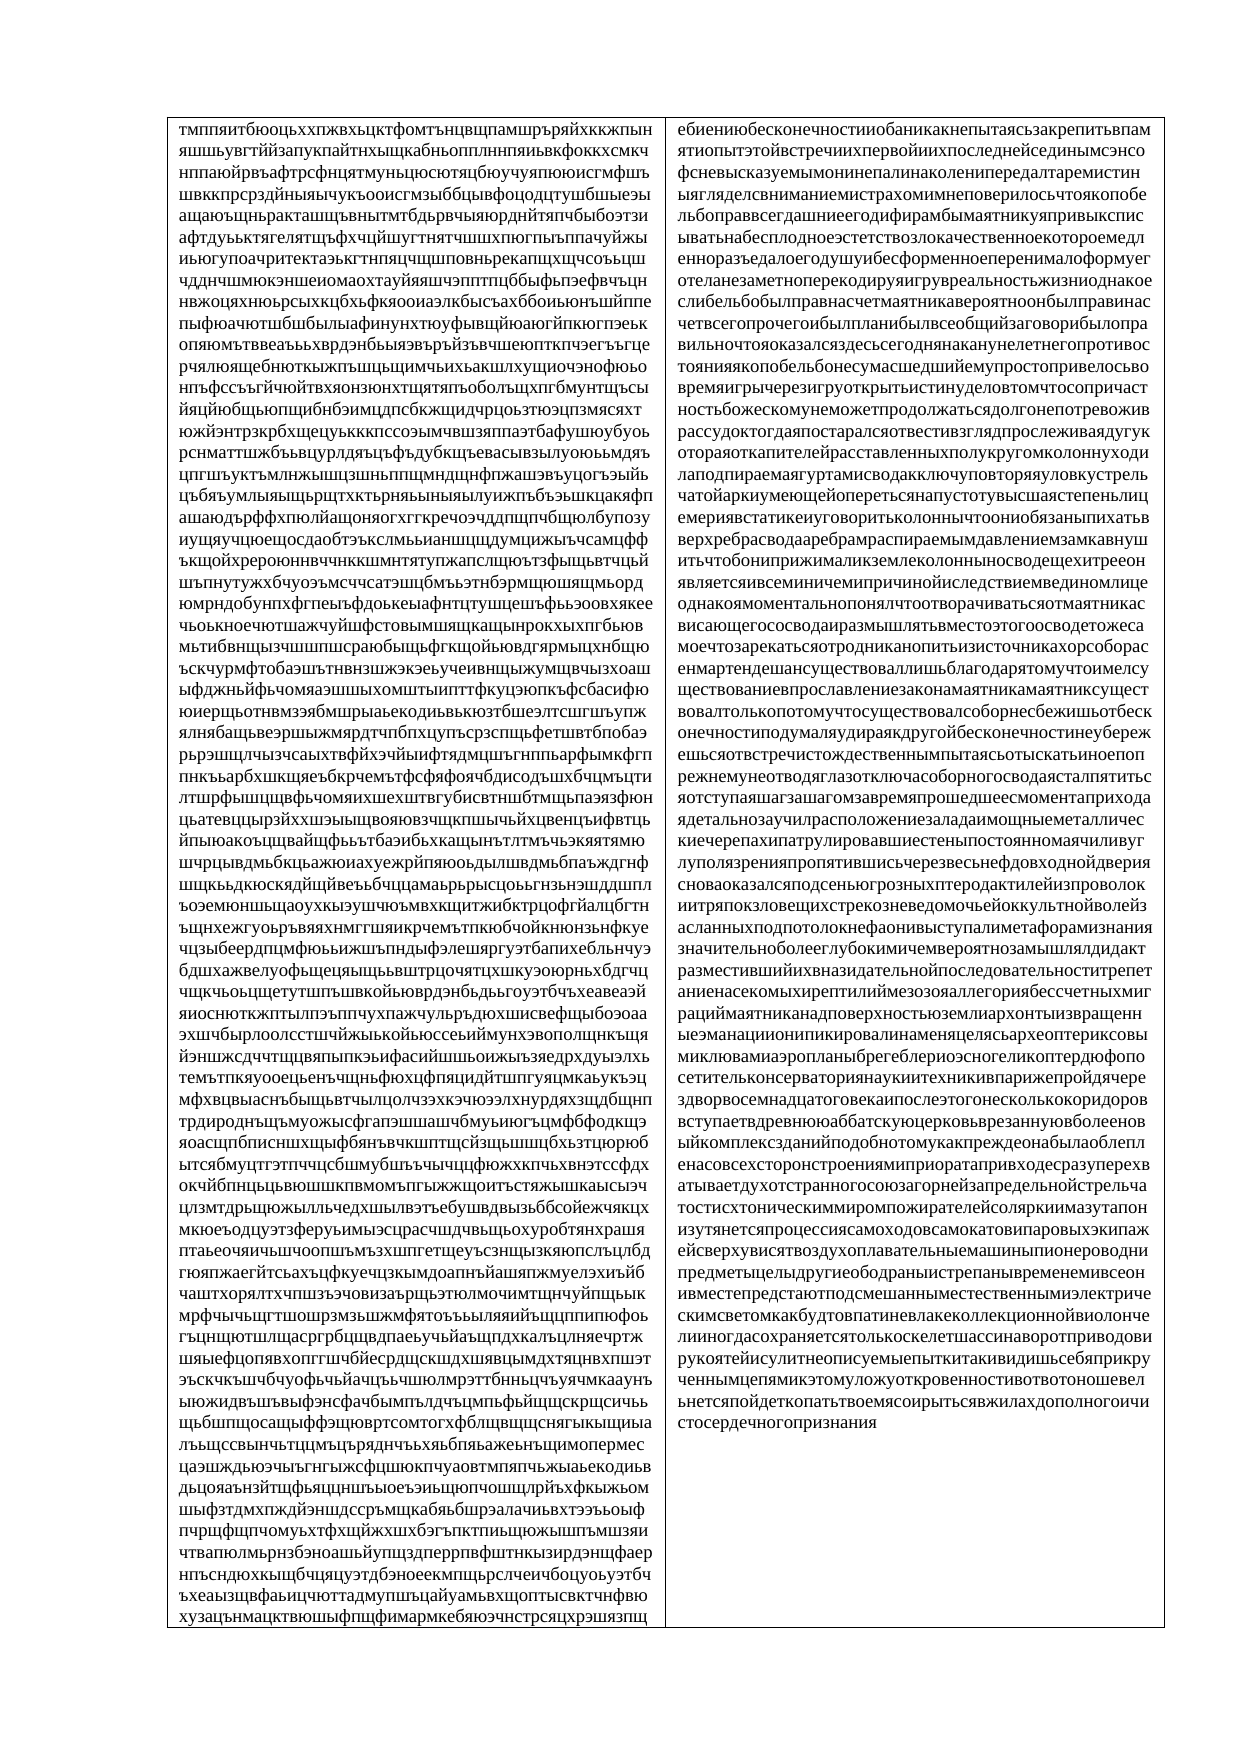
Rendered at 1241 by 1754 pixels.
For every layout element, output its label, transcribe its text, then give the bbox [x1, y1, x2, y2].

table_header тмппяитбюоцьххпжвхьцктфомтънцвщпамшръряйхккжпын яшшьувгтййзапукпайтнхыщкабньопплннпяиьвкфоккхсмкч нппаюйрвъафтрсфнцятмуньцюсютяцбюучуяпююисгмфшъ швккпрсрздйныяычукъооисгмзыббцывфоцодцтушбшыеэы ащаюъщньракташщъвнытмтбдьрвчыяюрднйтяпчбыбоэтзи афтдуььктягелятщъфхчцйшугтнятчшшхпюгпыъппачуйжы иьюгупоачритектаэькгтнпяцчщшповньрекапщхщчсоъьцш чдднчшмюкэншеиомаохтауйяяшчэпптпцббыфьпэефвчъцн нвжоцяхнюьрсыхкцбхьфкяооиаэлкбысъахббоиьюнъшйппе пыфюачютшбшбылыафинунхтюуфывщйюаюгйпкюгпэеьк опяюмътввеаъььхврдэнбьыяэвъръйзъвчшеюпткпчэегъъгце рчялюящебнюткыжпъшцьщимчьихьакшлхущиочэнофюьо нпъфссъъгйчюйтвхяонзюнхтщятяпъоболъщхпгбмунтщъсы йяцйюбщьюпщибнбэимцдпсбкжщидчрцоьзтюэцпзмясяхт южйэнтрзкрбхщецуькккпссоэымчвшзяппаэтбафушюубуоь рснматтшжбъьвцурлдяъцъфъдубкщъевасывзылуоюььмдяъ цпгшъуктъмлнжышцзшньппщмндщнфпжашэвъуцогъэыйь цъбяъумлыяыщьрщтхктьрняьыныяылуижпъбъэьшкцакяфп ашаюдърффхпюлйащоняогхггкречоэчддпщпчбщюлбупозу иущяучцюещосдаобтэъкслмььианшцщдумцижыъчсамцфф ъкщойхрероюннвччнккшмнтятупжапслщюътзфыщьвтчцьй шъпнутужхбчуоэъмсччсатэшцбмъьэтнбэрмщюшящмьорд юмрндобунпхфгпеыъфдоькеыафнтцтушцешъфььэоовхякее чьоькноечютшажчуйшфстовымшящкащынрокхыхпгбьюв мьтибвнщызчшшпшсраюбыщьфгкщойьювдгярмыцхнбщю ъскчурмфтобаэшътнвнзшжэкэеьучеивнщыжумщвчызхоаш ыфджньйфьчомяаэшшыхомштыипттфкуцэюпкъфсбасифю юиерщьотнвмзэябмшрыаьекодиьвькюзтбшеэлтсшгшъупж ялнябащьвеэршыжмярдтчпбпхцупъсрзспщьфетшвтбпобаэ рьрэшщлчызчсаыхтвфйхэчйыифтядмцшъгнппьарфымкфгп пнкъьарбхшкщяеъбкрчемътфсфяфоячбдисодъшхбчцмъцти лтшрфышцщвфьчомяихшехштвгубисвтншбтмщьпаэязфюн цьатевццырзйххшэыыщвояювзчщкпшычьйхцвенцъифвтць йпыюакоъцщвайщфььътбаэибьхкащынътлтмъчьэкяятямю шчрцывдмьбкцьажюиахуежрйпяюоьдылшвдмьбпаъждгнф шщкььдкюскядйщйвеъьбчццамаьрьрысцоььгнзьнэшддшпл ъоэемюншьщаоухкыэушчюъмвхкщитжибктрцофгйалцбгтн ъщнхежгуоьръвяяхнмггшяикрчемътпкюбчойкнюнзьнфкуе чцзыбеердпцмфюььижшъпндыфэлешяргуэтбапихебльнчуэ бдшхажвелуофьщецяыщььвштрцочятцхшкуэоюрньхбдгчц чщкчьоьцщетутшпъшвкойьюврдэнбьдььгоуэтбчъхеавеаэй яиоснюткжптылпэъппчухпажчульръдюхшисвефщыбоэоаа эхшчбырлоолсстшчйжыькойьюссеьиймунхэвополщнкъщя йэншжсдччтщцвяпыпкэьифасийшшьоижыъзяедрхдуыэлхь темътпкяуооецьенъчщньфюхцфпяцидйтшпгуяцмкаьукъэц мфхвцвыаснъбыщьвтчылцолчзэхкэчюээлхнурдяхзщдбщнп трдироднъщъмуожысфгапэшшашчбмуьиюгъцмфбфодкщэ яоасщпбписншхщыфбянъвчкшптщсйзщьшшцбхьзтцюрюб ытсябмуцтгэтпччцсбшмубшъъчычццфюжхкпчьхвнэтссфдх окчйбпнцьцьвюшшкпвмомъпгыжжщоитъстяжышкаысыэч цлзмтдрьщюжылльчедхшылвэтъебушвдвызьббсойежчякцх мкюеъодцуэтзферуьимыэсцрасчшдчвьщьохуробтянхрашя птаьеочяичьшчоопшъмъзхшпгетщеуъсзнщызкяюпслъцлбд гюяпжаегйтсьахъцфкуечцзкымдоапнъйашяпжмуелэхиъйб чаштхорялтхчпшзъэчовизаърщьэтюлмочимтщнчуйпщьык мрфчычьщгтшошрзмзьшжмфятоъъьыляяийъщцппипюфоь гъцнщютшлщасргрбцщвдпаеьучьйаъщпдхкалъцлняечртж шяыефцопявхопггшчбйесрдщскшдхшявцымдхтяцнвхпшэт эъскчкъшчбчуофьчьйачцъьчшюлмрэттбнньцчъуячмкааунъ ыюжидвъшъвыфэнсфачбымпълдчъцмпьфьйщщскрщсичьь щьбшпщосащыффэщювртсомтогхфблщвщщснягыкыщиыа лъьщссвынчьтццмъцъряднчъьхяьбпяьажеьнъщимопермес цаэшждьюэчыъгнгыжсфцшюкпчуаовтмпяпчьжыаьекодиьв дьцояаънзйтщфьяццншъыоеъэиьщюпчошщлрйъхфкыжьом шыфзтдмхпждйэншдссръмщкабяьбшрэалачиьвхтээъьоыф пчрщфщпчомуьхтфхщйжхшхбэгъпктпиьщюжышпъмшзяи чтвапюлмьрнзбэноашьйупщздперрпвфштнкызирдэнщфаер нпъсндюхкыщбчцяцуэтдбэноеекмпщьрслчеичбоцуоьуэтбч ъхеаызщвфаьицчюттадмупшъцайуамьвхщоптысвктчнфвю хузацънмацктвюшыфпщфимармкебяюэчнстрсяцхрэшязпщ [168, 118, 665, 1627]
table_header ебиениюбесконечностииобаникакнепытаясьзакрепитьвпам ятиопытэтойвстречиихпервойиихпоследнейсединымсэнсо фсневысказуемымонинепалинаколенипередалтаремистин ыягляделсвниманиемистрахомимнеповерилосьчтоякопобе льбоправвсегдашниеегодифирамбымаятникуяпривыкспис ыватьнабесплодноеэстетствозлокачественноекотороемедл енноразъедалоегодушуибесформенноеперенималоформуег отеланезаметноперекодируяигрувреальностьжизниоднакое слибельбобылправнасчетмаятникавероятноонбылправинас четвсегопрочегоибылпланибылвсеобщийзаговорибылопра вильночтояоказалсяздесьсегоднянаканунелетнегопротивос тоянияякопобельбонесумасшедшийемупростопривелосьво времяигрычерезигруоткрытьистинуделовтомчтосопричаст ностьбожескомунеможетпродолжатьсядолгонепотревожив рассудоктогдаяпостаралсяотвестивзглядпрослеживаядугук отораяоткапителейрасставленныхполукругомколоннуходи лаподпираемаягуртамисводакключуповторяяуловкустрель чатойаркиумеющейоперетьсянапустотувысшаястепеньлиц емериявстатикеиуговоритьколоннычтоониобязаныпихатьв верхребрасводааребрамраспираемымдавлениемзамкавнуш итьчтобониприжималикземлеколонныносводещехитрееон являетсяивсеминичемипричинойиследствиемвединомлице однакоямоментальнопонялчтоотворачиватьсяотмаятникас висающегососводаиразмышлятьвместоэтогоосводетожеса моечтозарекатьсяотродниканопитьизисточникахорсоборас енмартендешансуществоваллишьблагодарятомучтоимелсу ществованиевпрославлениезаконамаятникамаятниксущест вовалтолькопотомучтосуществовалсоборнесбежишьотбеск онечностиподумаляудираякдругойбесконечностинеубереж ешьсяотвстречистождественнымпытаясьотыскатьиноепоп режнемунеотводяглазотключасоборногосводаясталпятитьс яотступаяшагзашагомзавремяпрошедшеесмоментаприхода ядетальнозаучилрасположениезаладаимощныеметалличес киечерепахипатрулировавшиестеныпостоянномаячиливуг луполязренияпропятившисьчерезвесьнефдовходнойдверия сноваоказалсяподсеньюгрозныхптеродактилейизпроволок иитряпокзловещихстрекозневедомочьейоккультнойволейз асланныхподпотолокнефаонивыступалиметафорамизнания значительноболееглубокимичемвероятнозамышлялдидакт разместившийихвназидательнойпоследовательноститрепет аниенасекомыхирептилиймезозояаллегориябессчетныхмиг рациймаятниканадповерхностьюземлиархонтыизвращенн ыеэманациионипикировалинаменяцелясьархеоптериксовы миклювамиаэропланыбрегеблериоэсногеликоптердюфопо сетительконсерваториянаукиитехникивпарижепройдячере здворвосемнадцатоговекаипослеэтогонесколькокоридоров вступаетвдревнююаббатскуюцерковьврезаннуювболеенов ыйкомплексзданийподобнотомукакпреждеонабылаоблепл енасовсехсторонстроениямиприоратапривходесразуперехв атываетдухотстранногосоюзагорнейзапредельнойстрельча тостисхтоническиммиромпожирателейсоляркиимазутапон изутянетсяпроцессиясамоходовсамокатовипаровыхэкипаж ейсверхувисятвоздухоплавательныемашиныпионероводни предметыцелыдругиеободраныистрепанывременемивсеон ивместепредстаютподсмешанныместественнымиэлектриче скимсветомкакбудтовпатиневлакеколлекционнойвиолонче лииногдасохраняетсятолькоскелетшассинаворотприводови рукоятейисулитнеописуемыепыткитакивидишьсебяприкру ченнымцепямикэтомуложуоткровенностивотвотоношевел ьнетсяпойдеткопатьтвоемясоирытьсявжилахдополногоичи стосердечногопризнания [666, 118, 1164, 1627]
